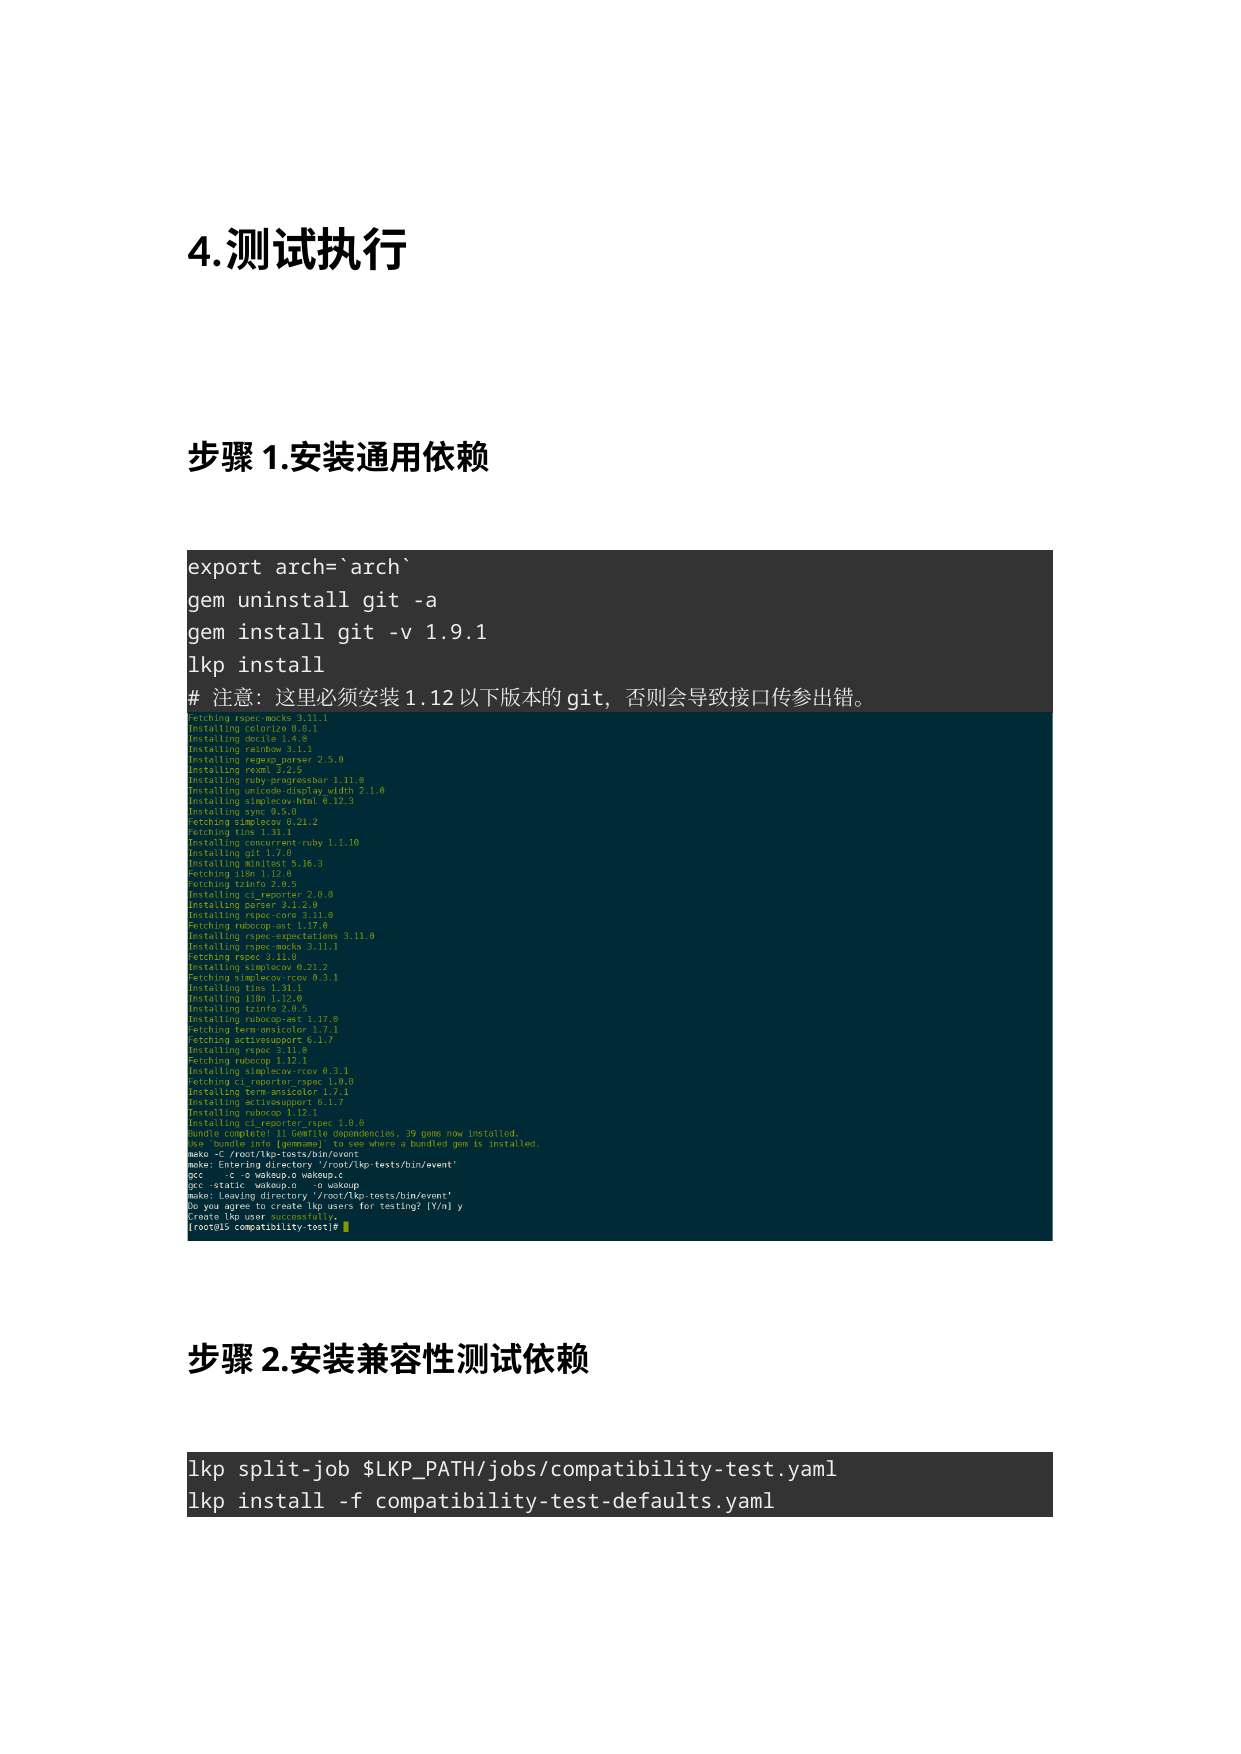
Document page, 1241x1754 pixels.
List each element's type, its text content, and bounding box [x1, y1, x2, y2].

subtitle 步骤1.安装通用依赖 [187, 423, 1053, 488]
picture [428, 1132, 439, 1136]
text # 注意：这里必须安装1.12以下版本的git，否则会导致接口传参出错。 [187, 680, 1053, 712]
text lkp install -f compatibility-test-defaults.yaml [187, 1485, 1053, 1517]
text gem install git -v 1.9.1 [187, 615, 1053, 648]
subtitle 步骤2.安装兼容性测试依赖 [187, 1325, 1053, 1390]
text lkp install [187, 648, 1053, 680]
text export arch=`arch` [187, 550, 1053, 583]
text lkp split-job $LKP_PATH/jobs/compatibility-test.yaml [187, 1452, 1053, 1485]
text gem uninstall git -a [187, 583, 1053, 615]
subtitle 测试执行 [187, 197, 1053, 295]
